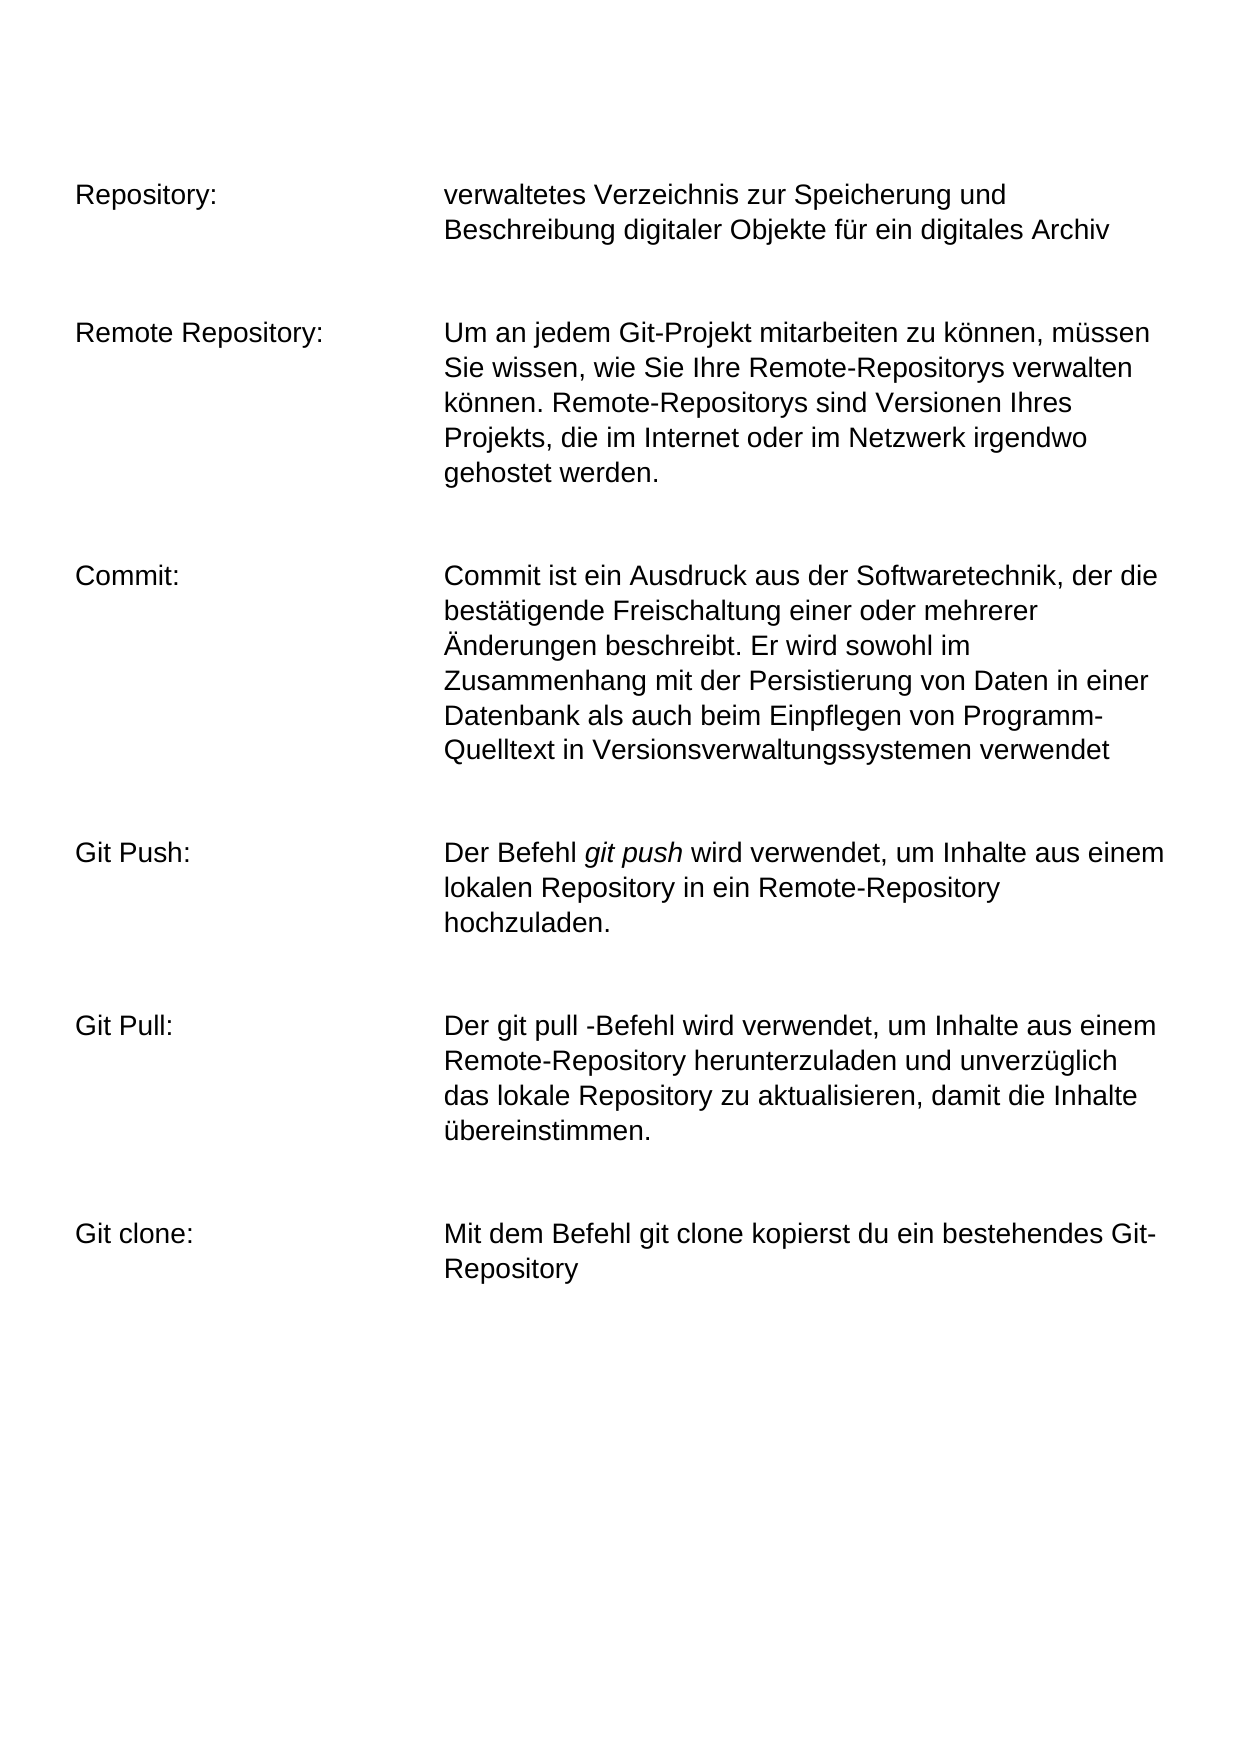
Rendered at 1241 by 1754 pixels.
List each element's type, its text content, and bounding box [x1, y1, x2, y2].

text Repository: verwaltetes Verzeichnis zur Speicherung und Beschreibung digitaler Objekte für ein digitales Archiv [75, 178, 1165, 245]
text Remote Repository: Um an jedem Git-Projekt mitarbeiten zu können, müssen Sie wissen, wie Sie Ihre Remote-Repositorys verwalten können. Remote-Repositorys sind Versionen Ihres Projekts, die im Internet oder im Netzwerk irgendwo gehostet werden. [75, 316, 1165, 488]
text Git Pull: Der git pull -Befehl wird verwendet, um Inhalte aus einem Remote-Repository herunterzuladen und unverzüglich das lokale Repository zu aktualisieren, damit die Inhalte übereinstimmen. [75, 1009, 1165, 1146]
text Commit: Commit ist ein Ausdruck aus der Softwaretechnik, der die bestätigende Freischaltung einer oder mehrerer Änderungen beschreibt. Er wird sowohl im Zusammenhang mit der Persistierung von Daten in einer Datenbank als auch beim Einpflegen von Programm-Quelltext in Versionsverwaltungssystemen verwendet [75, 559, 1165, 766]
text Git Push: Der Befehl git push wird verwendet, um Inhalte aus einem lokalen Repository in ein Remote-Repository hochzuladen. [75, 836, 1165, 939]
text Git clone: Mit dem Befehl git clone kopierst du ein bestehendes Git-Repository [75, 1217, 1165, 1284]
